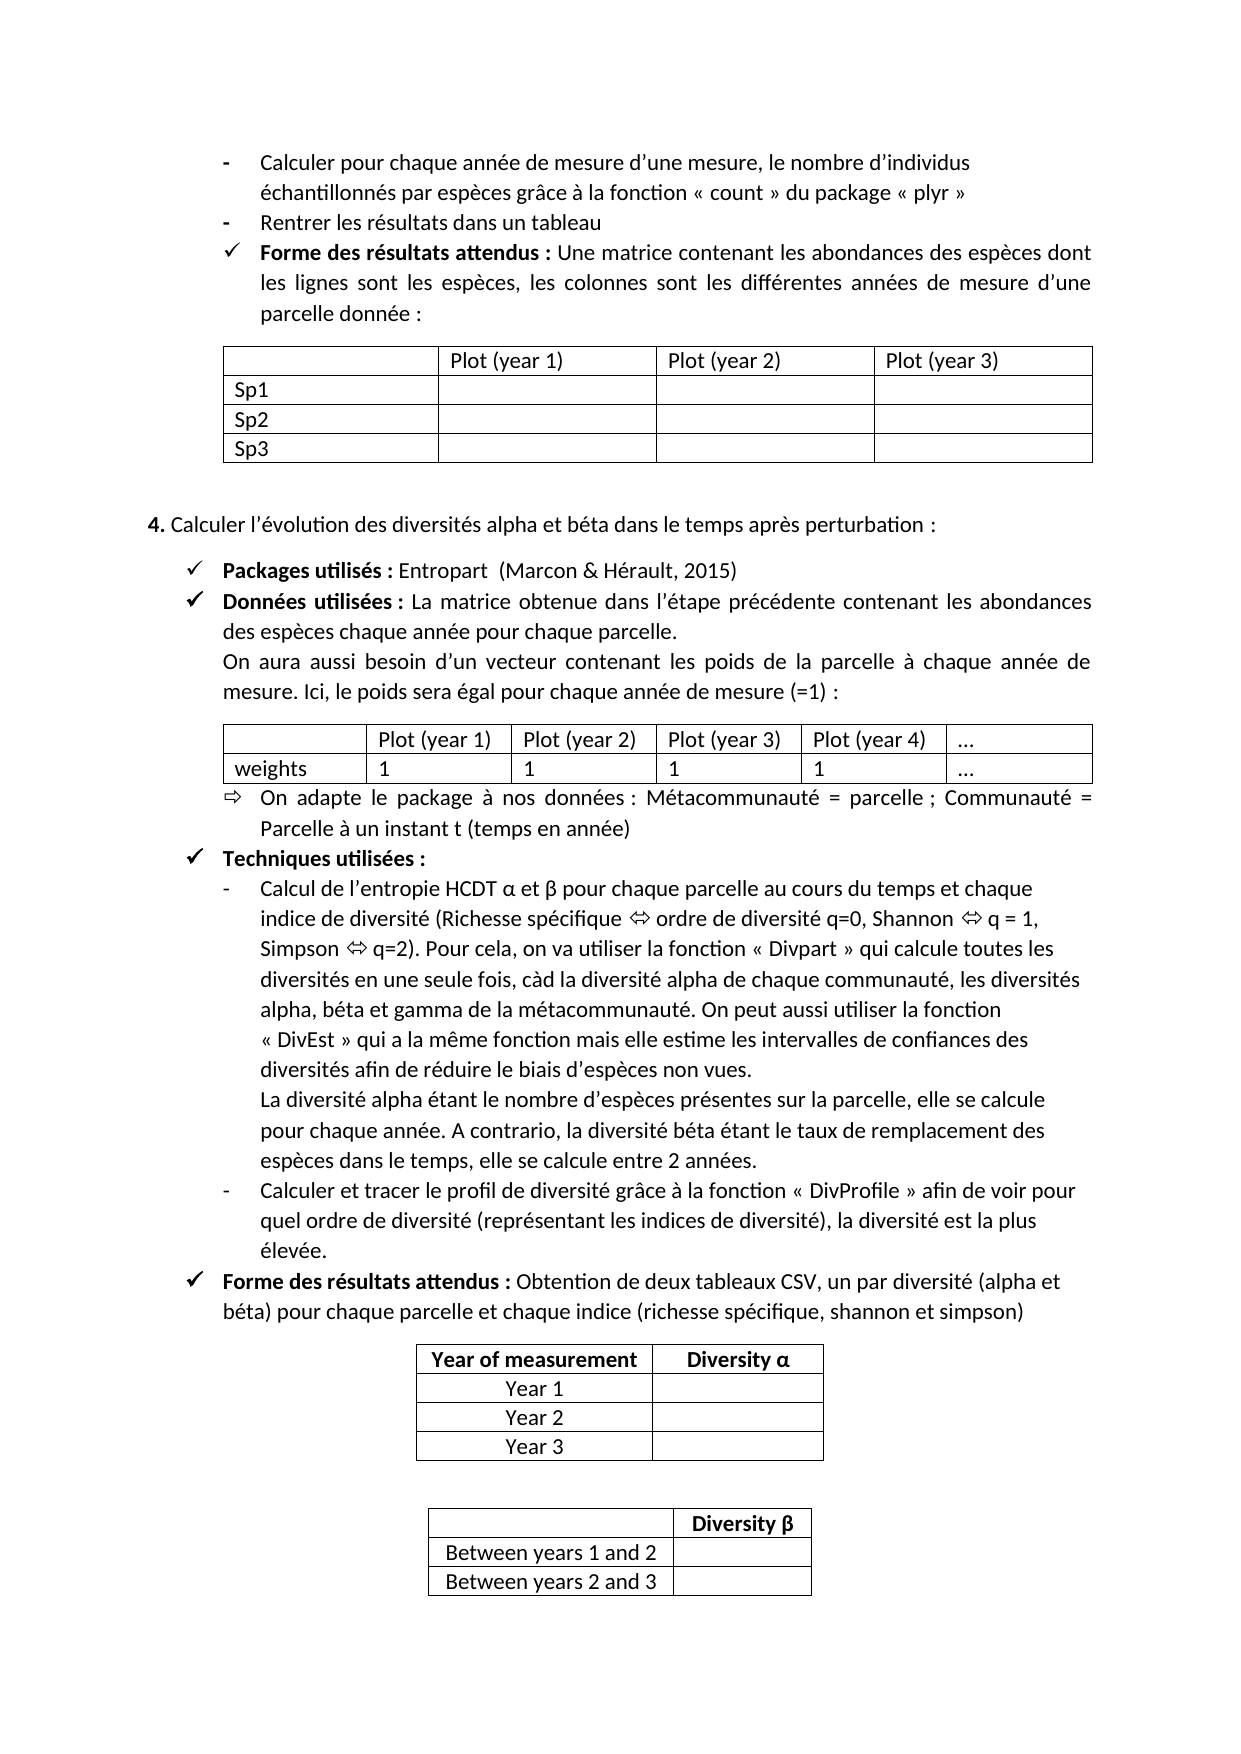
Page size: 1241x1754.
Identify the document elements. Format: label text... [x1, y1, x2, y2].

text 4. Calculer l’évolution des diversités alpha et béta dans le temps après perturbation : [148, 510, 1093, 538]
table_cell [674, 1538, 811, 1566]
table_cell … [947, 754, 1092, 782]
table_cell weights [224, 754, 366, 782]
table_cell [653, 1374, 823, 1402]
table_cell [657, 434, 874, 462]
table_header [429, 1509, 673, 1537]
table_cell Sp2 [224, 405, 438, 433]
list Forme des résultats attendus : Obtention de deux tableaux CSV, un par diversité (alpha et béta) pour chaque parcelle et chaque indice (richesse spécifique, shannon et simpson) [185, 1267, 1093, 1325]
table_header Plot (year 1) [367, 725, 511, 753]
table_header Year of measurement [417, 1345, 652, 1373]
list Données utilisées : La matrice obtenue dans l’étape précédente contenant les abondances des espèces chaque année pour chaque parcelle. [185, 587, 1093, 645]
table_header Plot (year 4) [802, 725, 946, 753]
list On aura aussi besoin d’un vecteur contenant les poids de la parcelle à chaque année de mesure. Ici, le poids sera égal pour chaque année de mesure (=1) : [223, 647, 1093, 705]
list Rentrer les résultats dans un tableau [223, 208, 1093, 236]
table_cell 1 [802, 754, 946, 782]
table_cell 1 [657, 754, 801, 782]
table_cell Year 2 [417, 1403, 652, 1431]
table_header Plot (year 3) [875, 347, 1092, 374]
table_cell Year 3 [417, 1432, 652, 1460]
table_cell [653, 1403, 823, 1431]
table_cell 1 [512, 754, 656, 782]
table_header [224, 725, 366, 753]
table_cell [875, 405, 1092, 433]
table_cell Between years 1 and 2 [429, 1538, 673, 1566]
table_cell [653, 1432, 823, 1460]
table_cell [439, 434, 656, 462]
table_header … [947, 725, 1092, 753]
table_header Plot (year 2) [657, 347, 874, 374]
list On adapte le package à nos données : Métacommunauté = parcelle ; Communauté = Parcelle à un instant t (temps en année) [223, 784, 1093, 842]
table_cell Sp3 [224, 434, 438, 462]
table_header Plot (year 1) [439, 347, 656, 374]
table_cell [439, 376, 656, 404]
list Techniques utilisées : [185, 844, 1093, 872]
table_header Plot (year 2) [512, 725, 656, 753]
table_cell [439, 405, 656, 433]
table_cell [674, 1567, 811, 1595]
table_cell [657, 405, 874, 433]
table_cell Between years 2 and 3 [429, 1567, 673, 1595]
table_cell [657, 376, 874, 404]
list Calculer pour chaque année de mesure d’une mesure, le nombre d’individus échantillonnés par espèces grâce à la fonction « count » du package « plyr » [223, 148, 1093, 206]
table_cell [875, 376, 1092, 404]
table_cell [875, 434, 1092, 462]
table_cell Sp1 [224, 376, 438, 404]
table_header [224, 347, 438, 374]
list Calculer et tracer le profil de diversité grâce à la fonction « DivProfile » afin de voir pour quel ordre de diversité (représentant les indices de diversité), la diversité est la plus élevée. [223, 1176, 1093, 1264]
table_header Plot (year 3) [657, 725, 801, 753]
list La diversité alpha étant le nombre d’espèces présentes sur la parcelle, elle se calcule pour chaque année. A contrario, la diversité béta étant le taux de remplacement des espèces dans le temps, elle se calcule entre 2 années. [260, 1086, 1093, 1174]
list Packages utilisés : Entropart (Marcon & Hérault, 2015) [185, 557, 1093, 584]
table_cell 1 [367, 754, 511, 782]
list Calcul de l’entropie HCDT α et β pour chaque parcelle au cours du temps et chaque indice de diversité (Richesse spécifique ordre de diversité q=0, Shannon q = 1, Simpson q=2). Pour cela, on va utiliser la fonction « Divpart » qui calcule toutes les diversités en une seule fois, càd la diversité alpha de chaque communauté, les diversités alpha, béta et gamma de la métacommunauté. On peut aussi utiliser la fonction « DivEst » qui a la même fonction mais elle estime les intervalles de confiances des diversités afin de réduire le biais d’espèces non vues. [223, 874, 1093, 1083]
table_header Diversity α [653, 1345, 823, 1373]
table_header Diversity β [674, 1509, 811, 1537]
list Forme des résultats attendus : Une matrice contenant les abondances des espèces dont les lignes sont les espèces, les colonnes sont les différentes années de mesure d’une parcelle donnée : [223, 238, 1093, 327]
table_cell Year 1 [417, 1374, 652, 1402]
